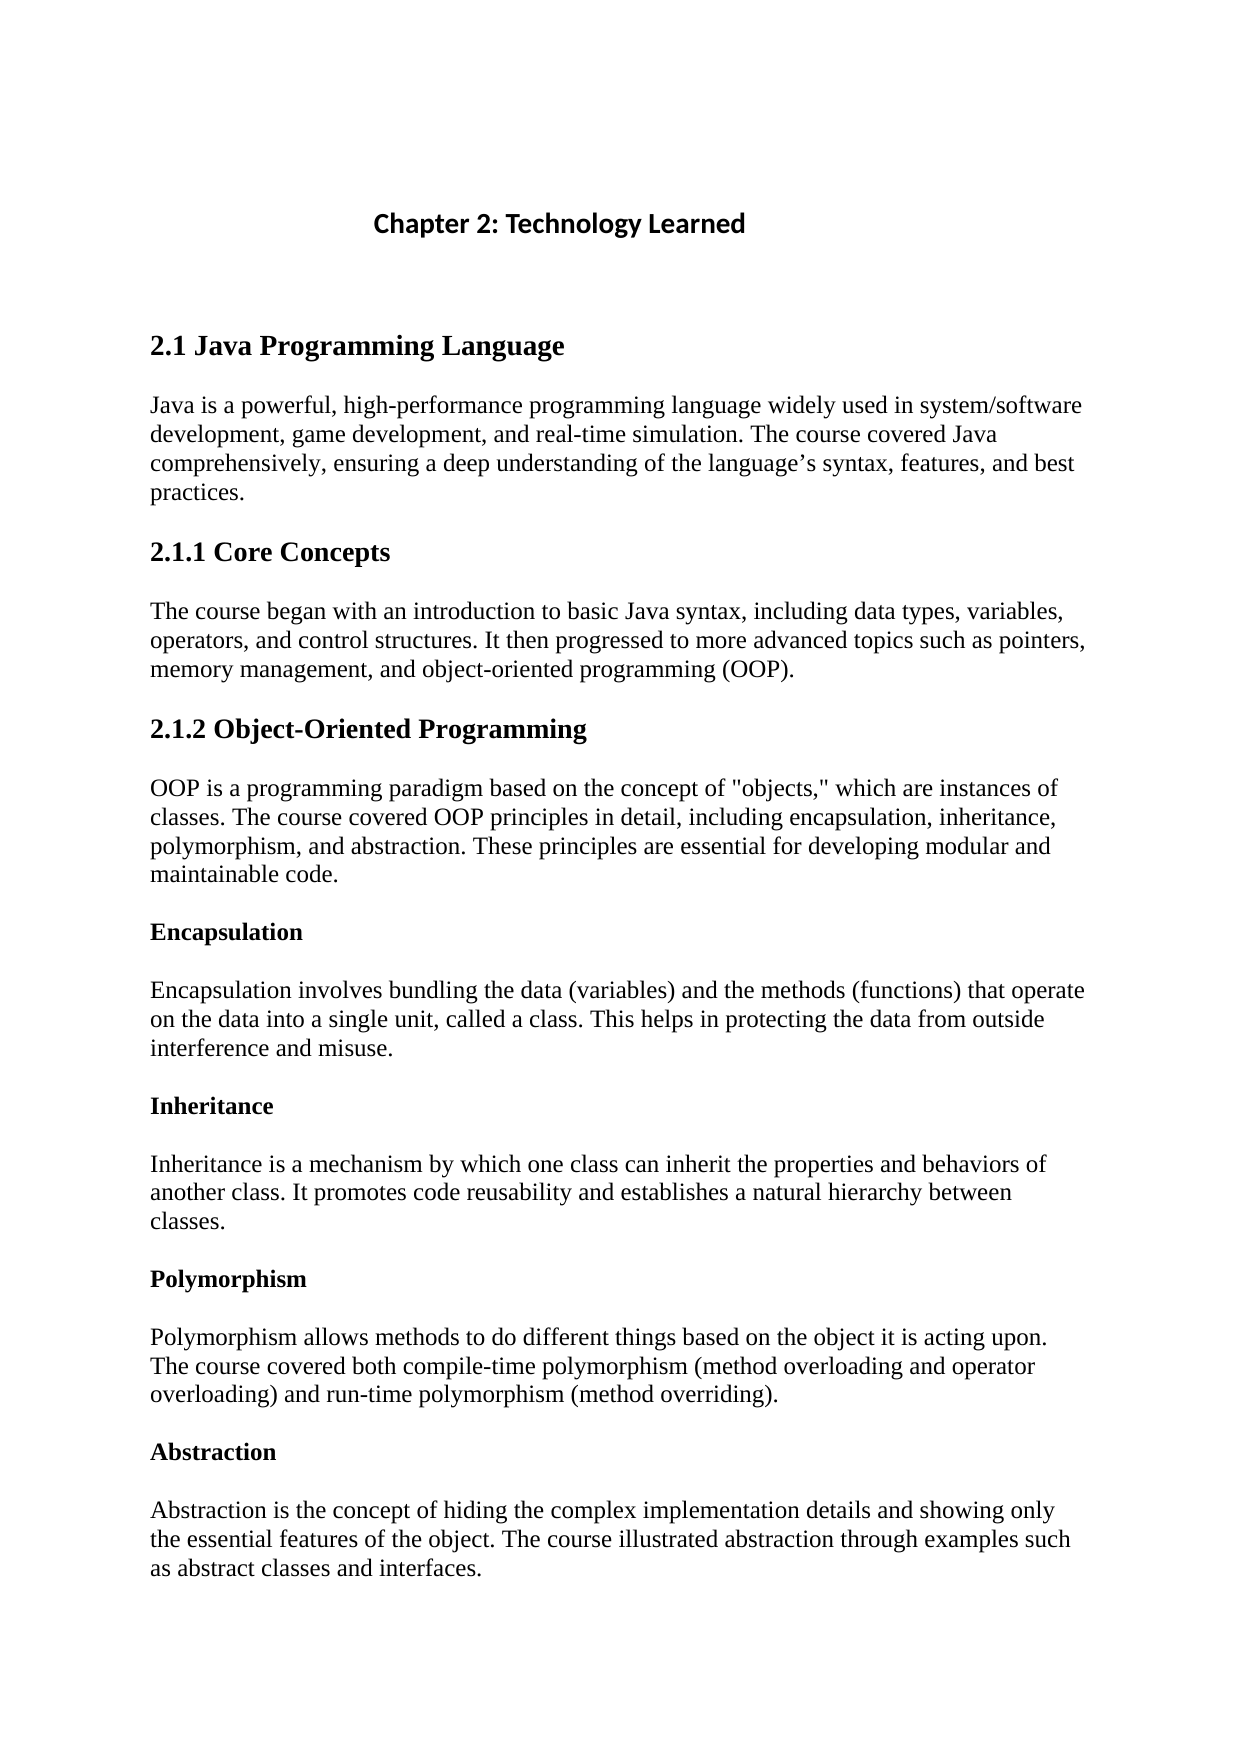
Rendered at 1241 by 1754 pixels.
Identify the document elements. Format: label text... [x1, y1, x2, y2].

text The course began with an introduction to basic Java syntax, including data types, variables, operators, and control structures. It then progressed to more advanced topics such as pointers, memory management, and object-oriented programming (OOP). [150, 596, 1090, 682]
text Encapsulation involves bundling the data (variables) and the methods (functions) that operate on the data into a single unit, called a class. This helps in protecting the data from outside interference and misuse. [150, 975, 1090, 1062]
text 2.1.1 Core Concepts [150, 535, 1090, 567]
text Abstraction is the concept of hiding the complex implementation details and showing only the essential features of the object. The course illustrated abstraction through examples such as abstract classes and interfaces. [150, 1495, 1090, 1582]
text OOP is a programming paradigm based on the concept of "objects," which are instances of classes. The course covered OOP principles in detail, including encapsulation, inheritance, polymorphism, and abstraction. These principles are essential for developing modular and maintainable code. [150, 773, 1090, 888]
text Chapter 2: Technology Learned [150, 205, 1090, 241]
text 2.1 Java Programming Language [150, 328, 1090, 361]
text Java is a powerful, high-performance programming language widely used in system/software development, game development, and real-time simulation. The course covered Java comprehensively, ensuring a deep understanding of the language’s syntax, features, and best practices. [150, 391, 1090, 506]
text Inheritance [150, 1091, 1090, 1119]
text 2.1.2 Object-Oriented Programming [150, 712, 1090, 744]
text Abstraction [150, 1437, 1090, 1466]
text Polymorphism allows methods to do different things based on the object it is acting upon. The course covered both compile-time polymorphism (method overloading and operator overloading) and run-time polymorphism (method overriding). [150, 1322, 1090, 1408]
text Inheritance is a mechanism by which one class can inherit the properties and behaviors of another class. It promotes code reusability and establishes a natural hierarchy between classes. [150, 1149, 1090, 1235]
text Encapsulation [150, 917, 1090, 946]
text Polymorphism [150, 1264, 1090, 1293]
